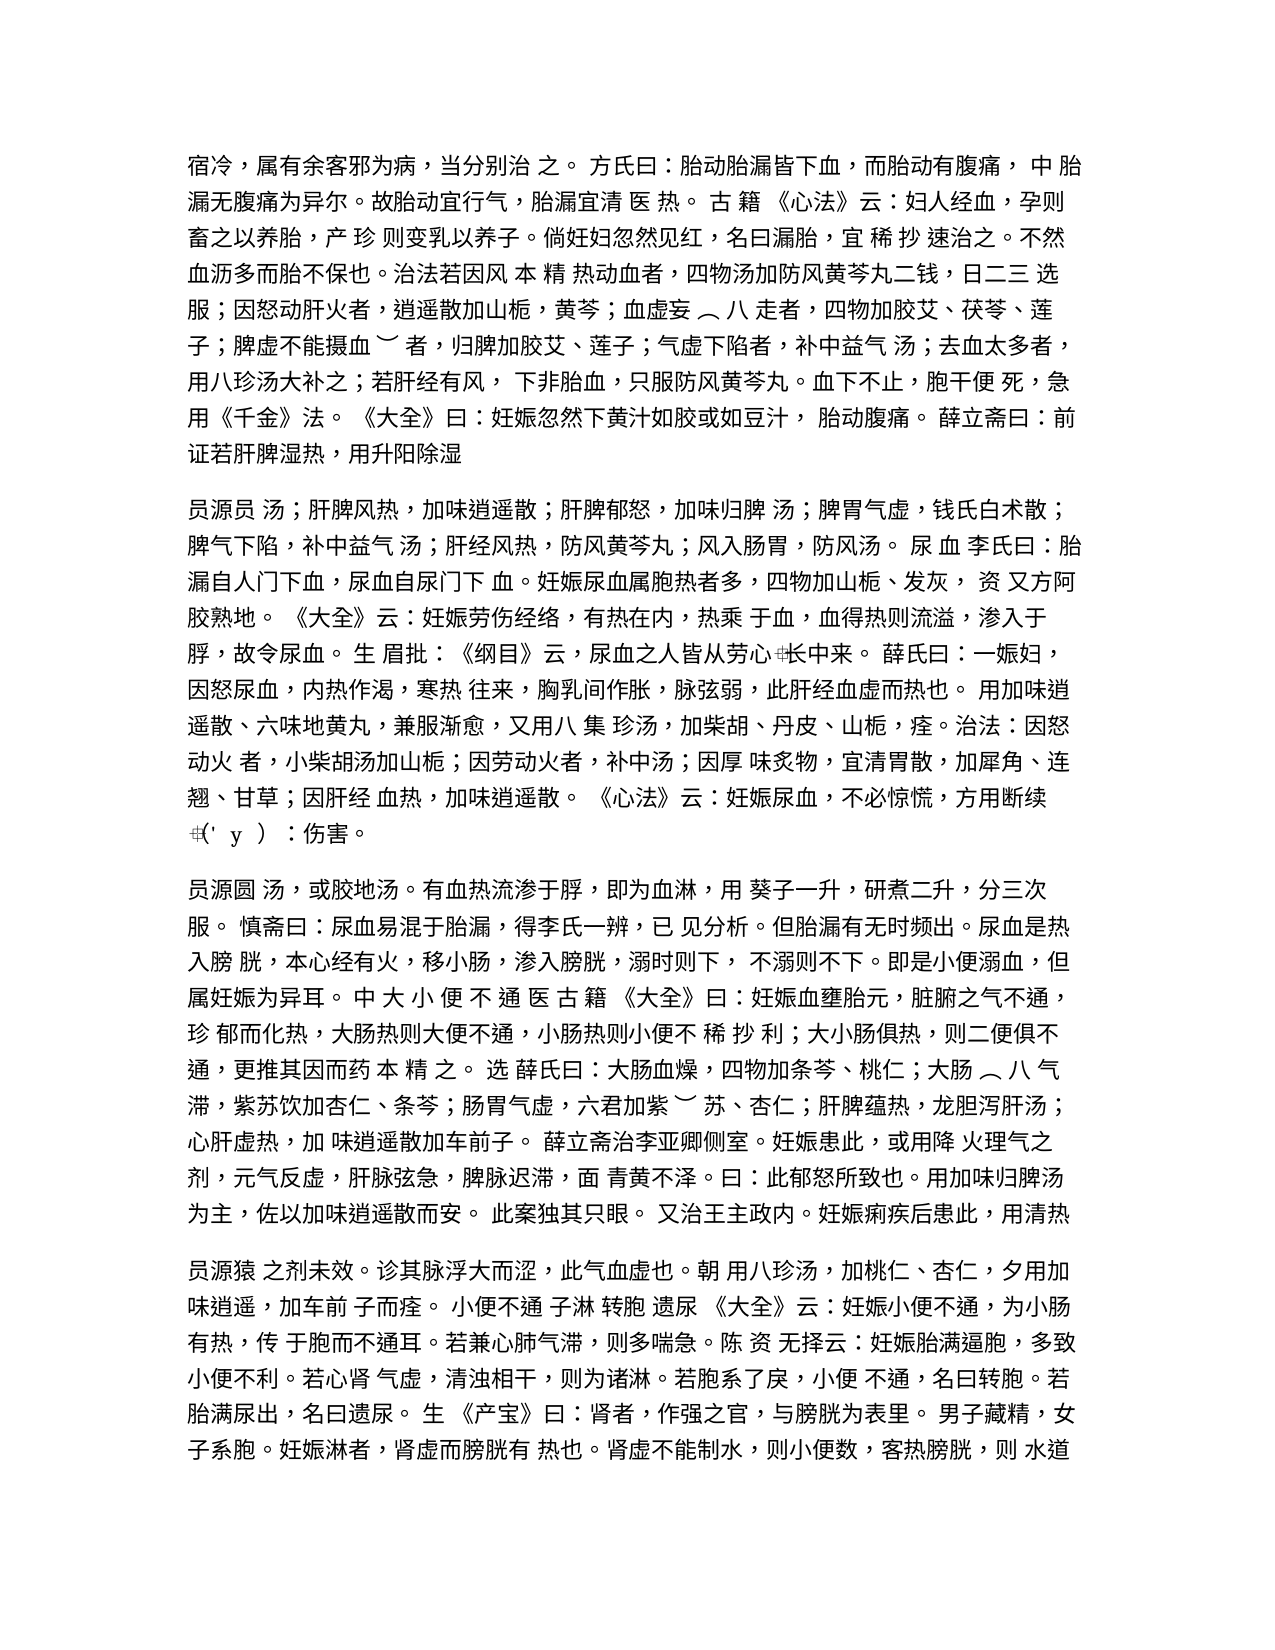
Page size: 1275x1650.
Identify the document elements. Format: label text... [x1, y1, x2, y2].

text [187, 150, 1087, 469]
text 员源员 汤；肝脾风热，加味逍遥散；肝脾郁怒，加味归脾 汤；脾胃气虚，钱氏白术散；脾气下陷，补中益气 汤；肝经风热，防风黄芩丸；风入肠胃，防风汤。 尿 血 李氏曰：胎漏自人门下血，尿血自尿门下 血。妊娠尿血属胞热者多，四物加山栀、发灰， 资 又方阿胶熟地。 《大全》云：妊娠劳伤经络，有热在内，热乘 于血，血得热则流溢，渗入于脬，故令尿血。 生 眉批：《纲目》云，尿血之人皆从劳心 长中来。 薛氏曰：一娠妇，因怒尿血，内热作渴，寒热 往来，胸乳间作胀，脉弦弱，此肝经血虚而热也。 用加味逍遥散、六味地黄丸，兼服渐愈，又用八 集 珍汤，加柴胡、丹皮、山栀，痊。治法：因怒动火 者，小柴胡汤加山栀；因劳动火者，补中汤；因厚 味炙物，宜清胃散，加犀角、连翘、甘草；因肝经 血热，加味逍遥散。 《心法》云：妊娠尿血，不必惊慌，方用断续 （' y ）：伤害。 [187, 494, 1087, 849]
text 员源圆 汤，或胶地汤。有血热流渗于脬，即为血淋，用 葵子一升，研煮二升，分三次服。 慎斋曰：尿血易混于胎漏，得李氏一辨，已 见分析。但胎漏有无时频出。尿血是热入膀 胱，本心经有火，移小肠，渗入膀胱，溺时则下， 不溺则不下。即是小便溺血，但属妊娠为异耳。 中 大 小 便 不 通 医 古 籍 《大全》曰：妊娠血壅胎元，脏腑之气不通， 珍 郁而化热，大肠热则大便不通，小肠热则小便不 稀 抄 利；大小肠俱热，则二便俱不通，更推其因而药 本 精 之。 选 薛氏曰：大肠血燥，四物加条芩、桃仁；大肠 ︵ 八 气滞，紫苏饮加杏仁、条芩；肠胃气虚，六君加紫 ︶ 苏、杏仁；肝脾蕴热，龙胆泻肝汤；心肝虚热，加 味逍遥散加车前子。 薛立斋治李亚卿侧室。妊娠患此，或用降 火理气之剂，元气反虚，肝脉弦急，脾脉迟滞，面 青黄不泽。曰：此郁怒所致也。用加味归脾汤 为主，佐以加味逍遥散而安。 此案独其只眼。 又治王主政内。妊娠痢疾后患此，用清热 [187, 874, 1087, 1229]
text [187, 1255, 1087, 1466]
